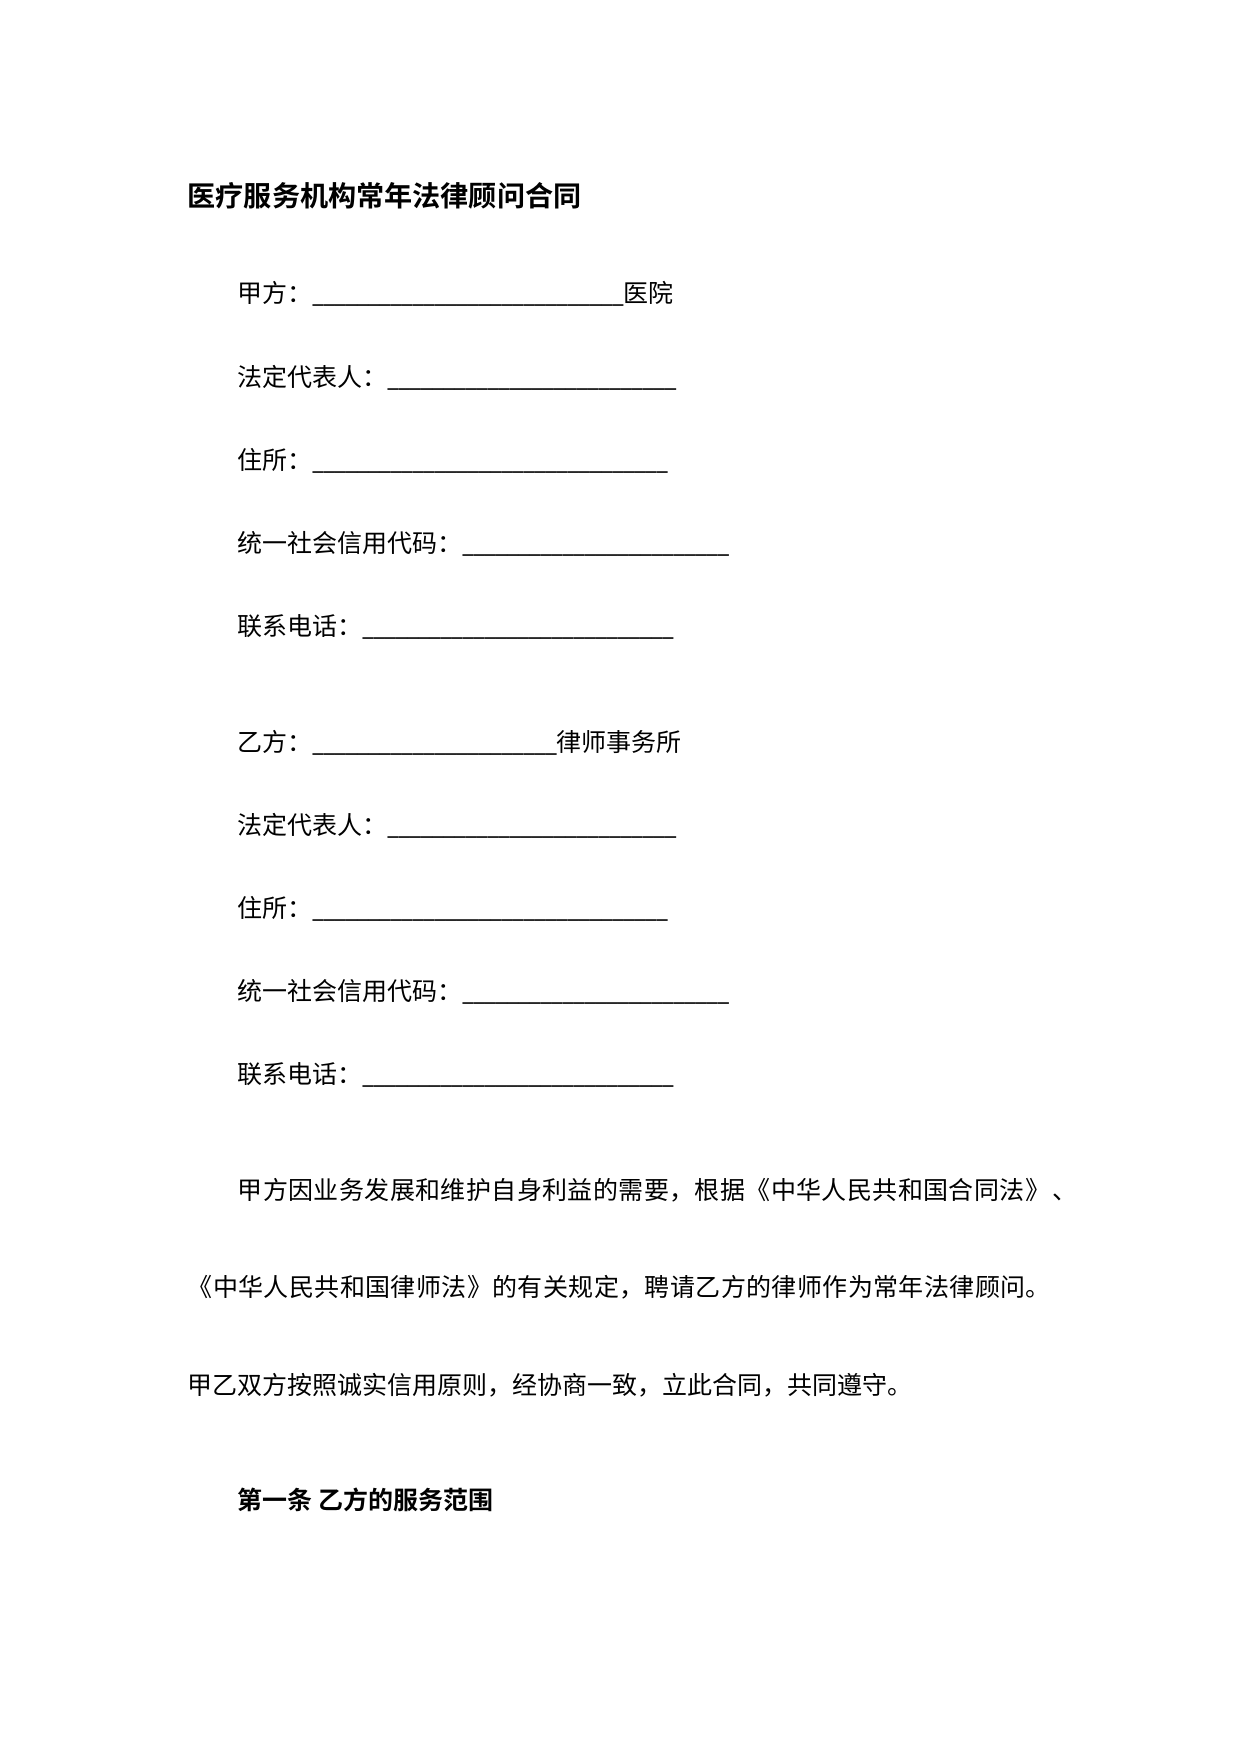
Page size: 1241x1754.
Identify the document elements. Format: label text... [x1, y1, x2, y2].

text 甲方因业务发展和维护自身利益的需要，根据《中华人民共和国合同法》、《中华人民共和国律师法》的有关规定，聘请乙方的律师作为常年法律顾问。甲乙双方按照诚实信用原则，经协商一致，立此合同，共同遵守。 [187, 1156, 1053, 1416]
subtitle 医疗服务机构常年法律顾问合同 [187, 162, 1053, 227]
text 联系电话：____________________________ [187, 592, 1053, 657]
text 法定代表人：__________________________ [187, 343, 1053, 408]
text 第一条 乙方的服务范围 [187, 1466, 1053, 1531]
text 统一社会信用代码：________________________ [187, 957, 1053, 1022]
text 联系电话：____________________________ [187, 1040, 1053, 1105]
text 住所：________________________________ [187, 426, 1053, 491]
text 统一社会信用代码：________________________ [187, 509, 1053, 574]
text 乙方：______________________律师事务所 [187, 708, 1053, 773]
text 住所：________________________________ [187, 874, 1053, 939]
text 甲方：____________________________医院 [187, 259, 1053, 324]
text 法定代表人：__________________________ [187, 791, 1053, 856]
